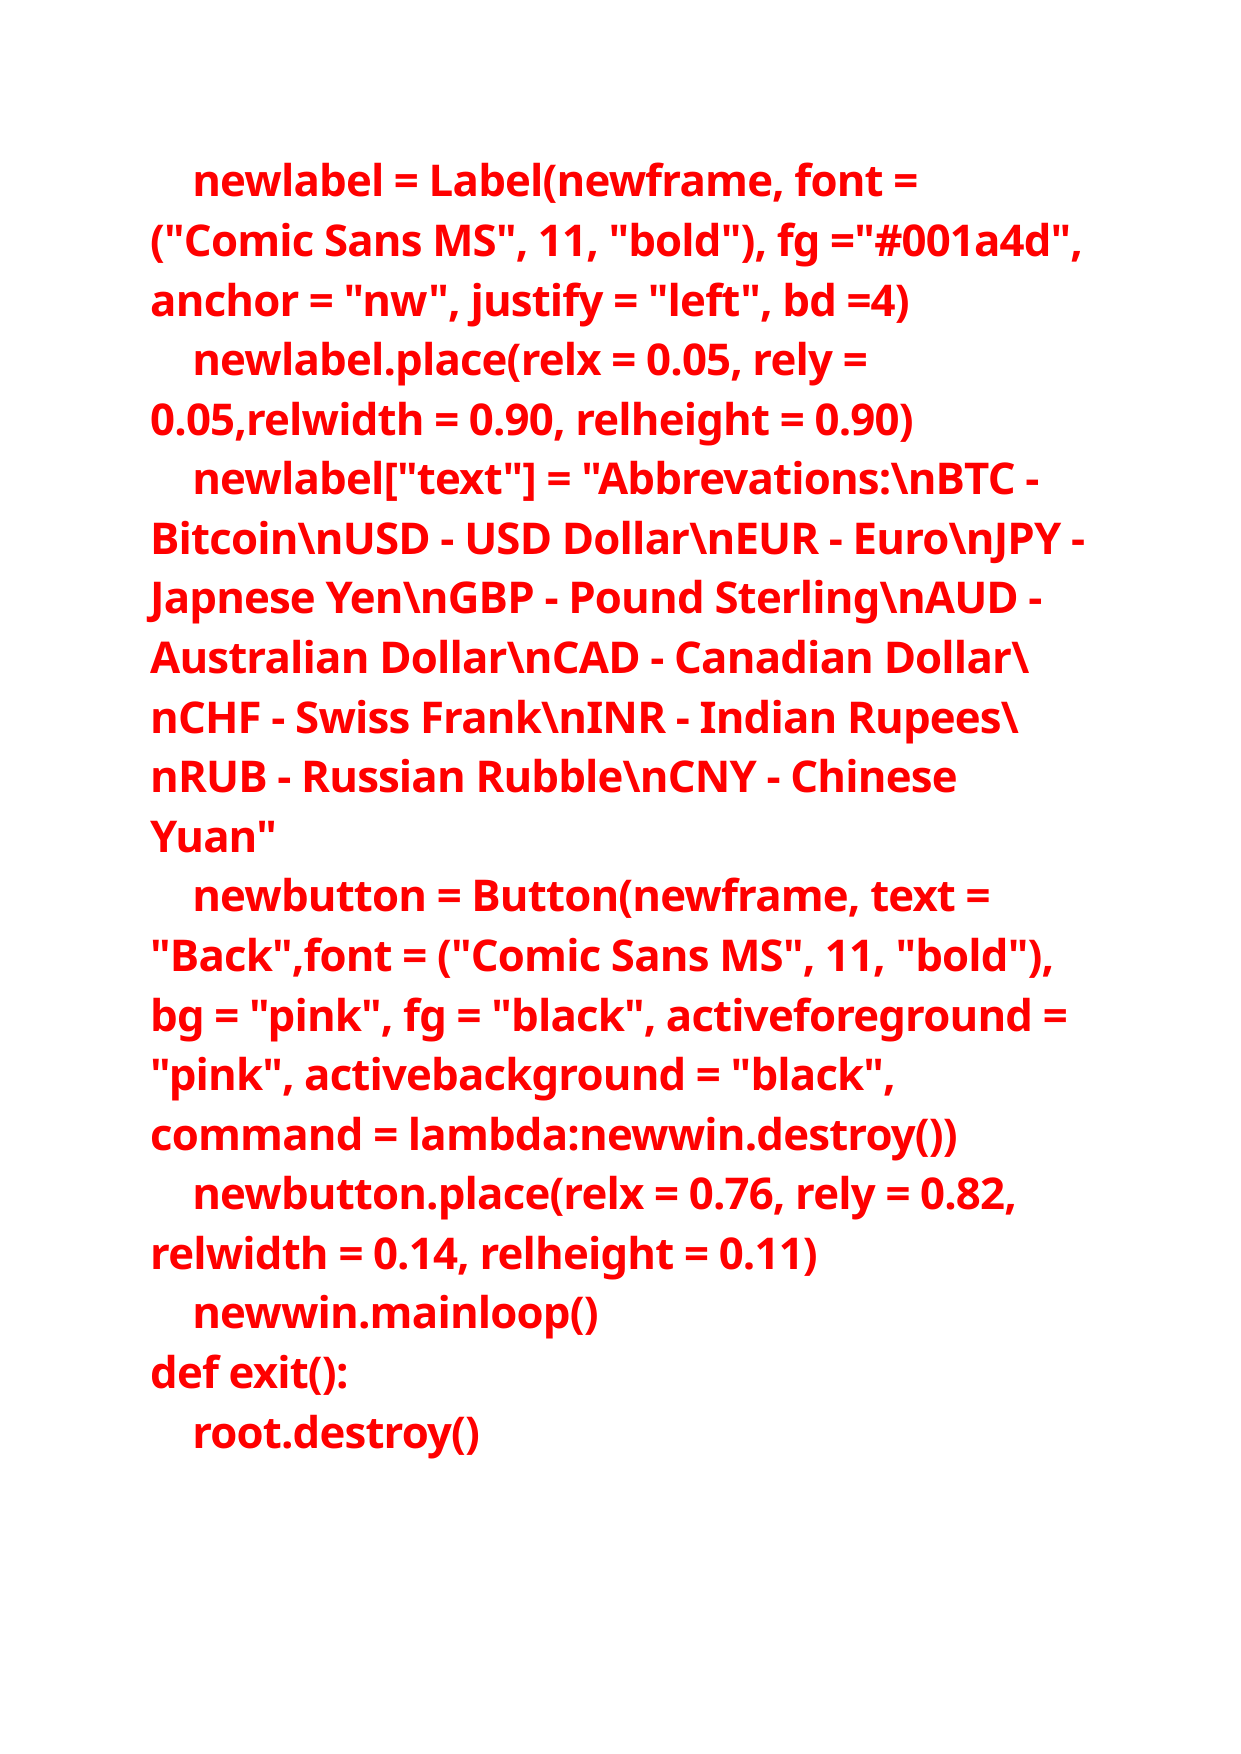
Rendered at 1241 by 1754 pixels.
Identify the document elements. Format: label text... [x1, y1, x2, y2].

text newbutton.place(relx = 0.76, rely = 0.82, relwidth = 0.14, relheight = 0.11) [150, 1163, 1090, 1282]
text newlabel.place(relx = 0.05, rely = 0.05,relwidth = 0.90, relheight = 0.90) [150, 329, 1090, 448]
text newwin.mainloop() [150, 1282, 1090, 1342]
text newlabel = Label(newframe, font = ("Comic Sans MS", 11, "bold"), fg ="#001a4d", anchor = "nw", justify = "left", bd =4) [150, 150, 1090, 329]
text root.destroy() [150, 1401, 1090, 1461]
text newlabel["text"] = "Abbrevations:\nBTC - Bitcoin\nUSD - USD Dollar\nEUR - Euro\nJPY - Japnese Yen\nGBP - Pound Sterling\nAUD - Australian Dollar\nCAD - Canadian Dollar\nCHF - Swiss Frank\nINR - Indian Rupees\nRUB - Russian Rubble\nCNY - Chinese Yuan" [150, 448, 1090, 865]
text newbutton = Button(newframe, text = "Back",font = ("Comic Sans MS", 11, "bold"), bg = "pink", fg = "black", activeforeground = "pink", activebackground = "black", command = lambda:newwin.destroy()) [150, 865, 1090, 1163]
text def exit(): [150, 1342, 1090, 1401]
